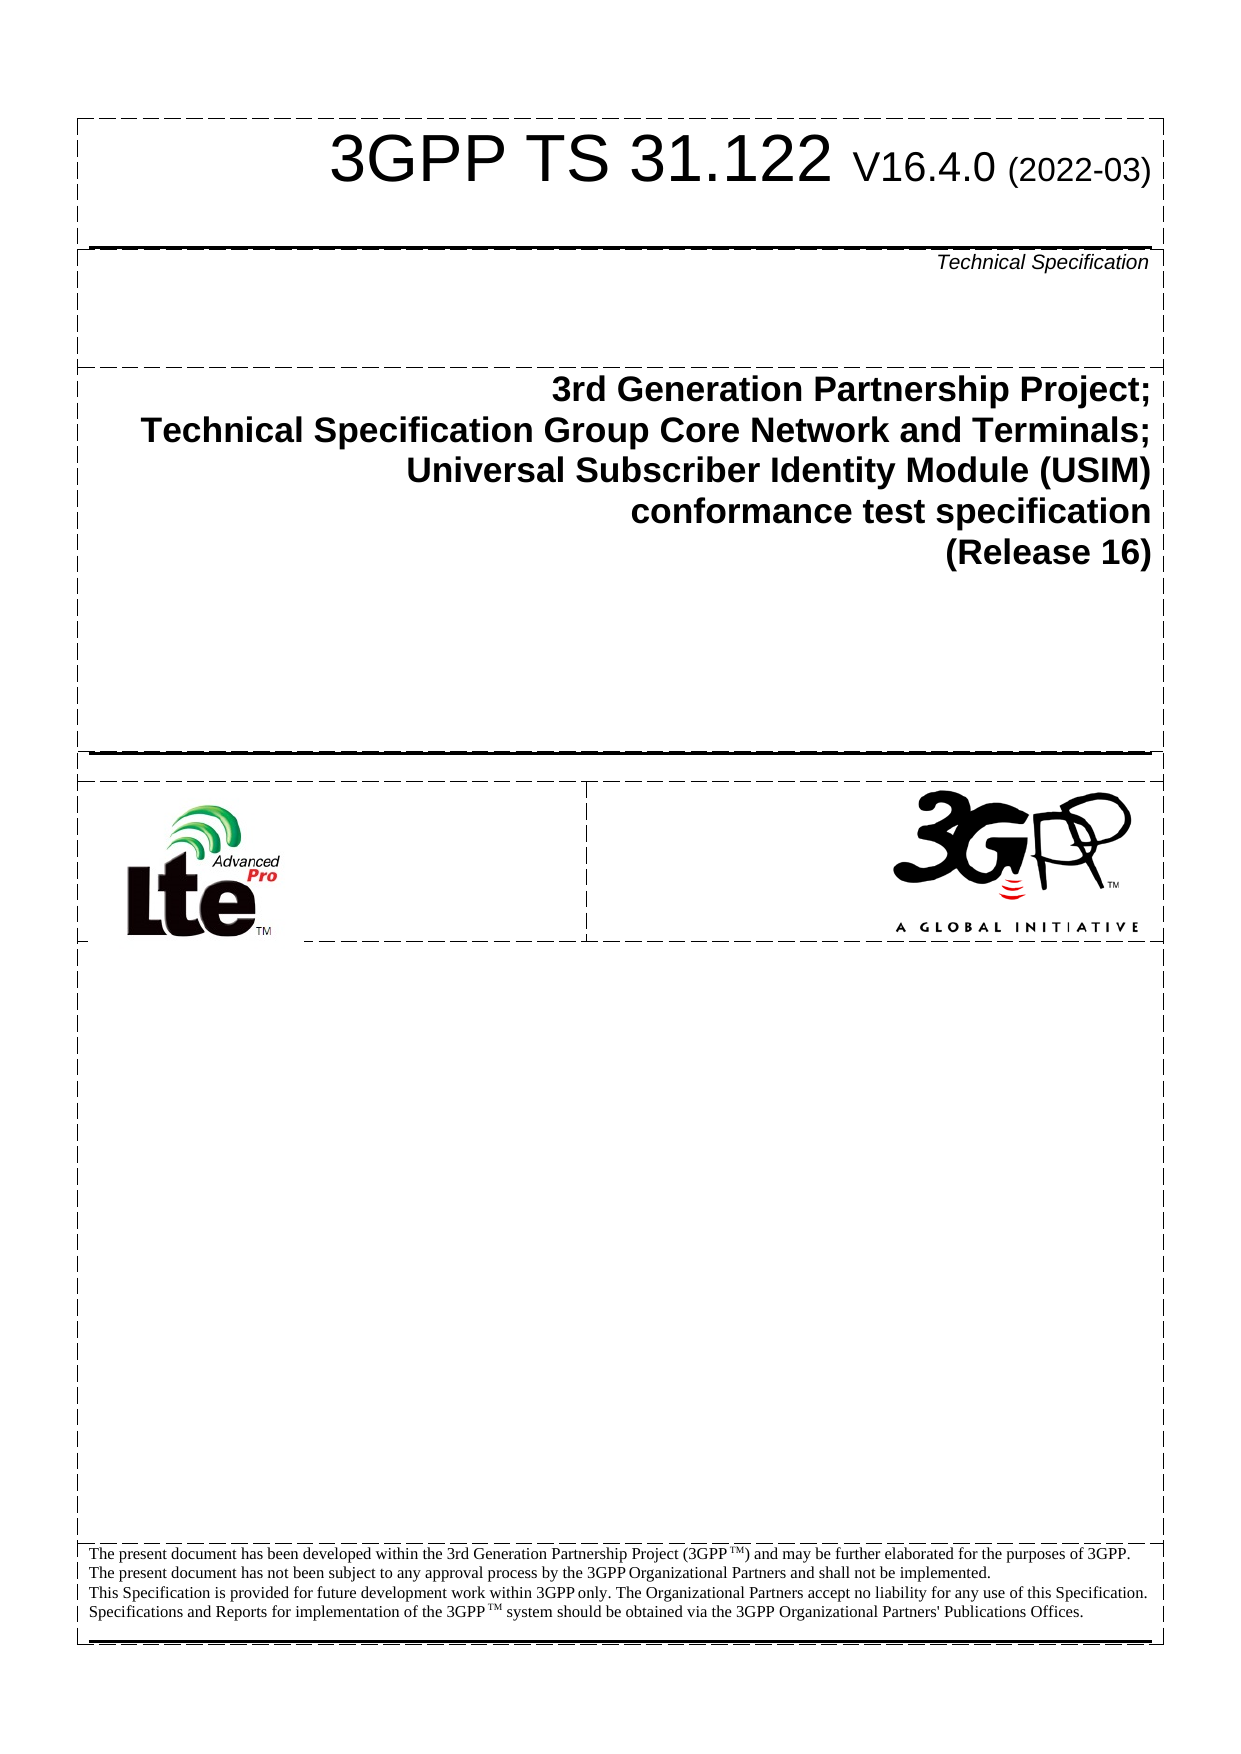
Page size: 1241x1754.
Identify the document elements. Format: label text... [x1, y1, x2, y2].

table_cell Technical Specification [78, 249, 1163, 367]
table_cell [78, 752, 1163, 781]
table_cell [78, 941, 1163, 1543]
picture [88, 782, 304, 955]
table_cell 3rd Generation Partnership Project; Technical Specification Group Core Network and Terminals; Universal Subscriber Identity Module (USIM) conformance test specification (Release 16) [78, 367, 1163, 751]
table_cell The present document has been developed within the 3rd Generation Partnership Project (3GPP TM) and may be further elaborated for the purposes of 3GPP. The present document has not been subject to any approval process by the 3GPP Organizational Partners and shall not be implemented. This Specification is provided for future development work within 3GPP only. The Organizational Partners accept no liability for any use of this Specification. Specifications and Reports for implementation of the 3GPP TM system should be obtained via the 3GPP Organizational Partners' Publications Offices. [78, 1543, 1163, 1643]
table_cell [78, 782, 88, 941]
table_header 3GPP TS 31.122 V16.4.0 (2022-03) [78, 118, 1163, 249]
table_cell [304, 781, 586, 941]
table_cell [586, 781, 1163, 941]
picture [885, 782, 1152, 937]
